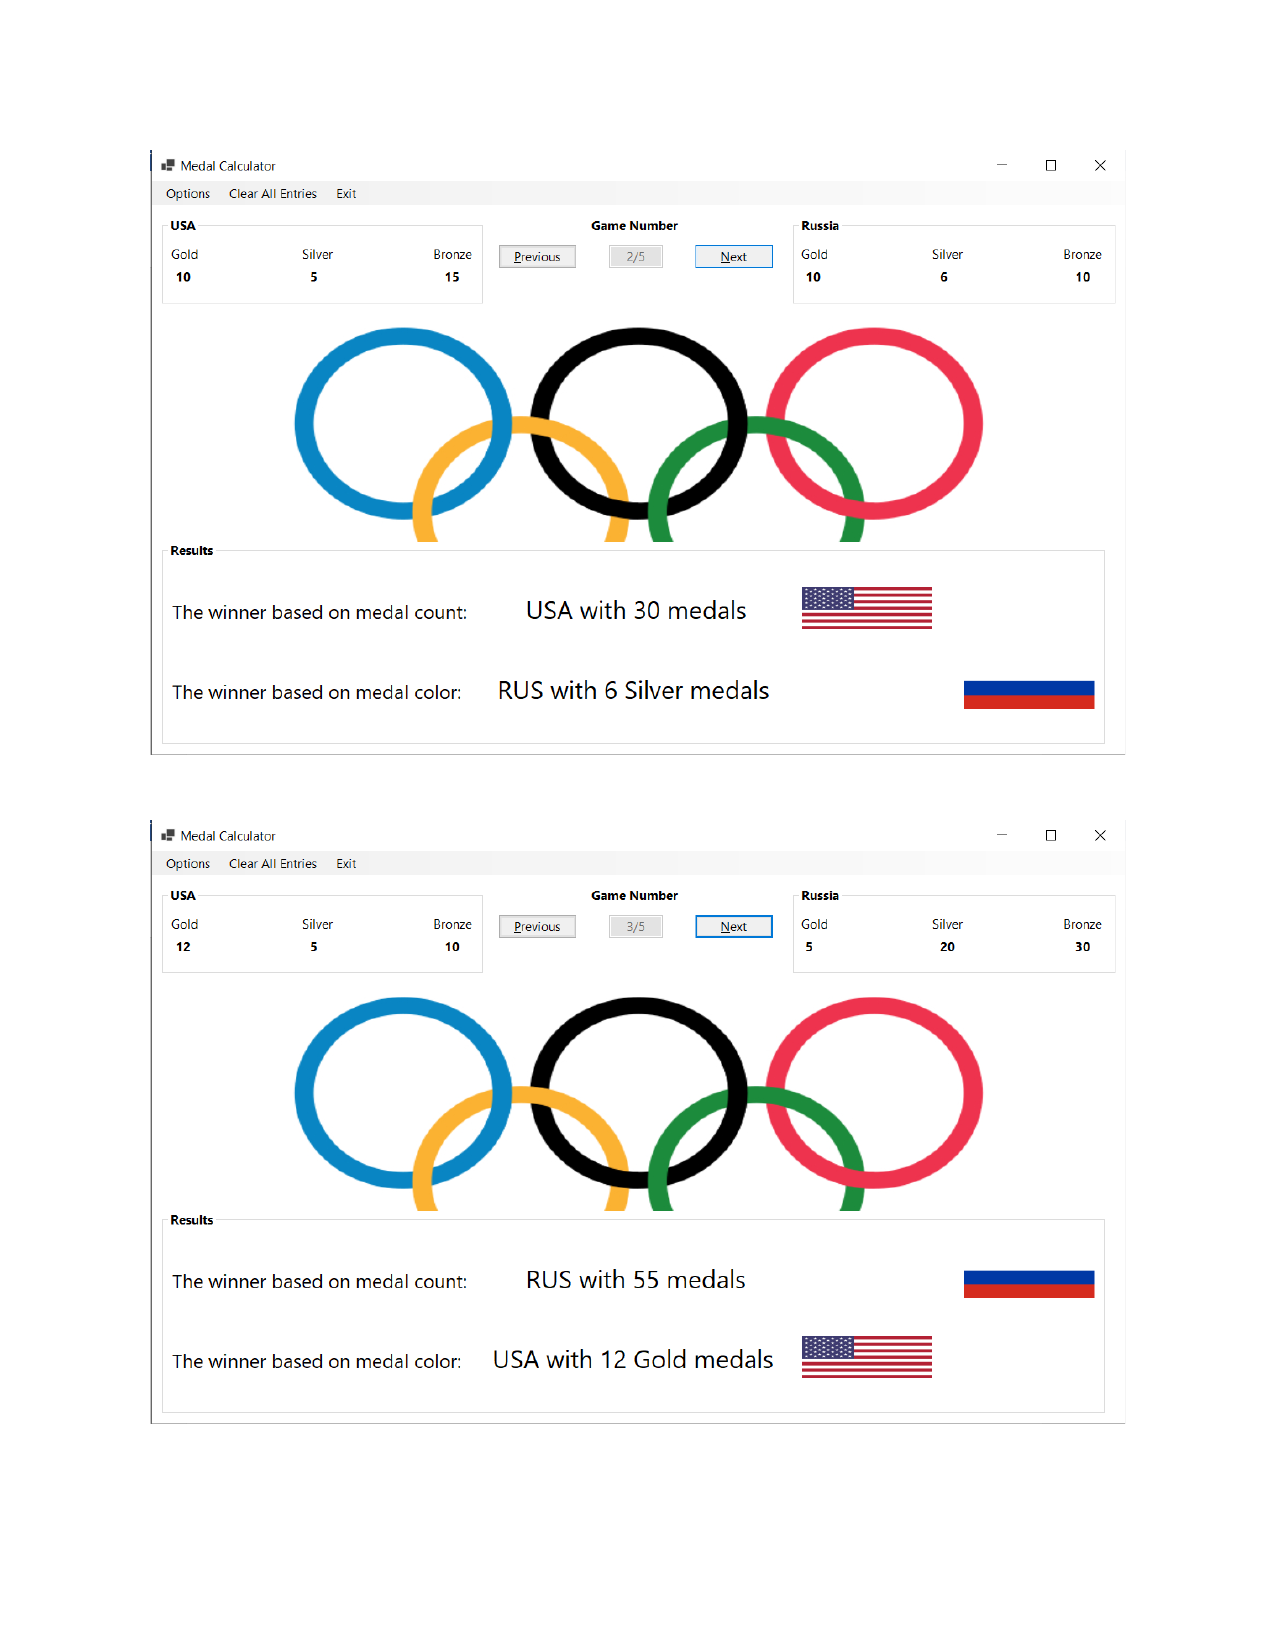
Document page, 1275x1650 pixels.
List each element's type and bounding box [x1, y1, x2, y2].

picture [150, 150, 1125, 755]
picture [150, 820, 1125, 1424]
